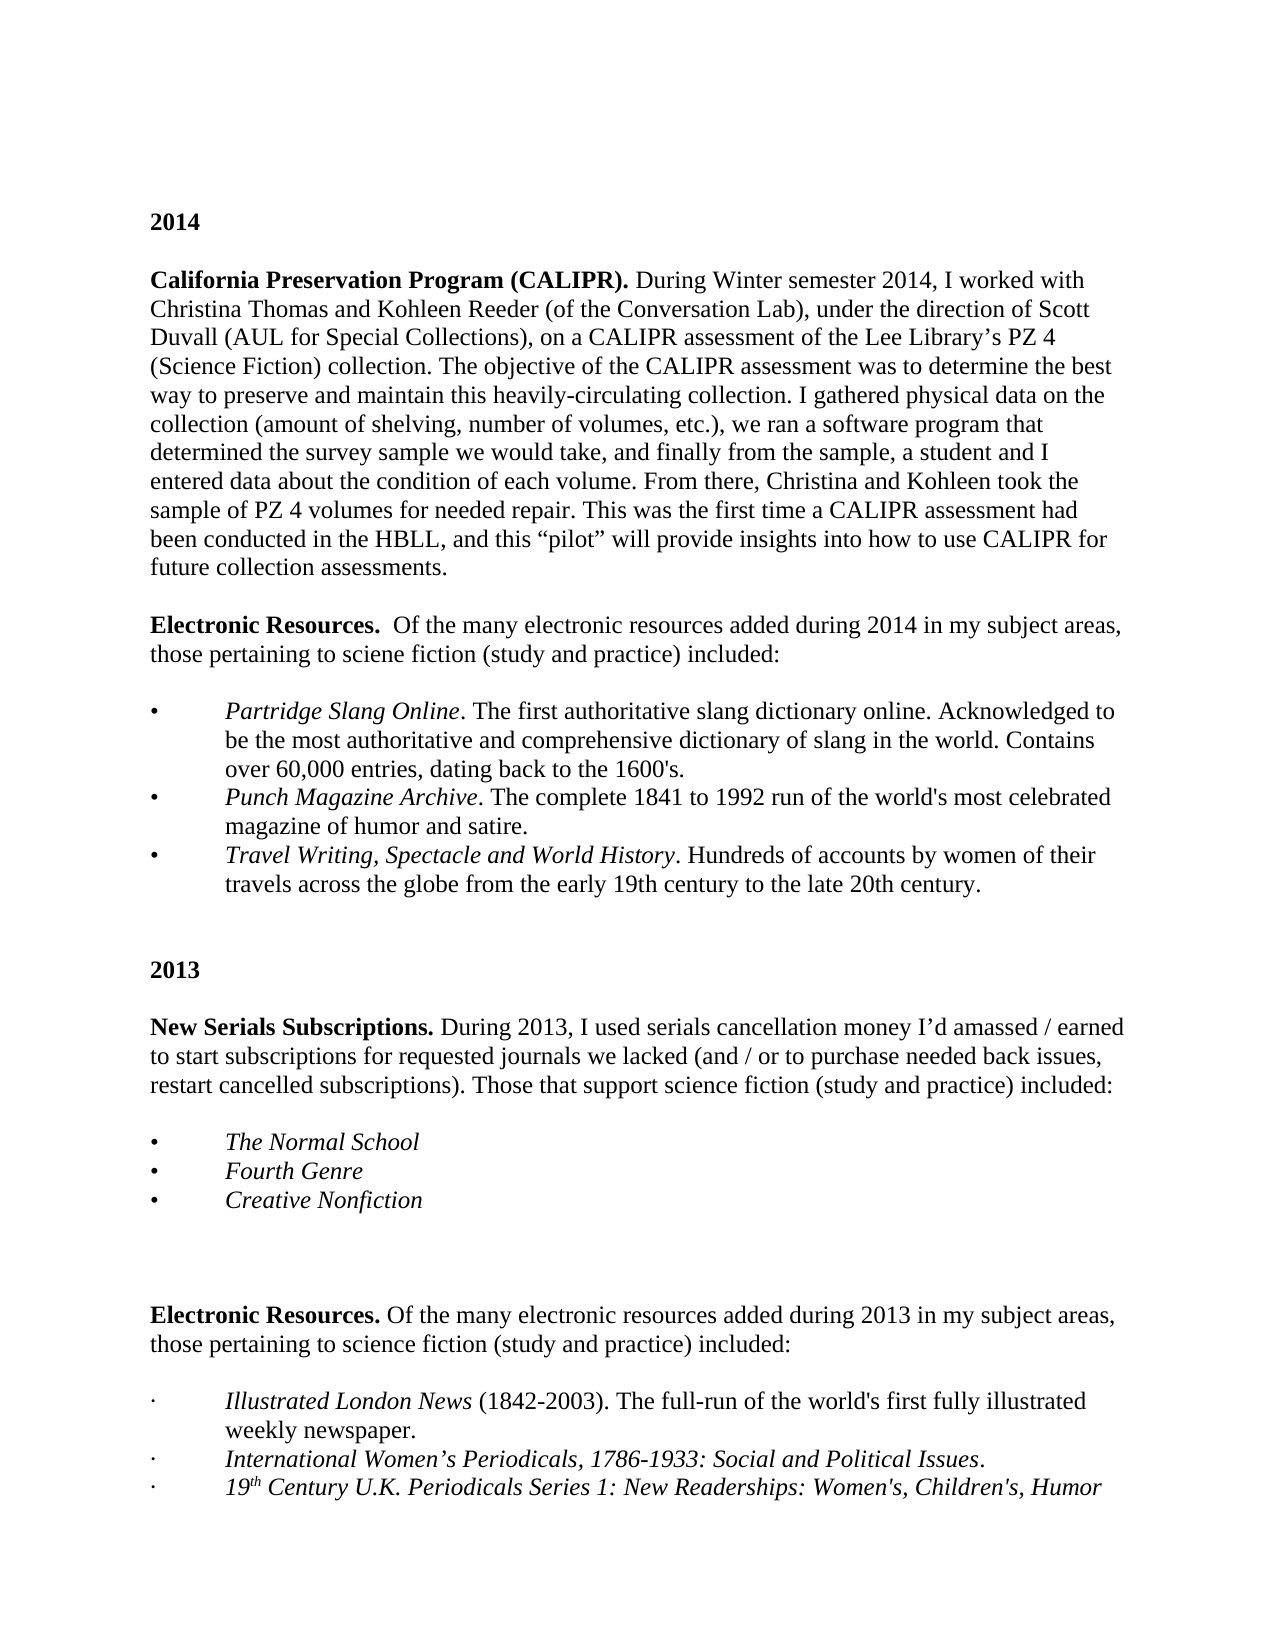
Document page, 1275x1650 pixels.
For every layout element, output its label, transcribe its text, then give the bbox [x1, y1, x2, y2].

list Punch Magazine Archive. The complete 1841 to 1992 run of the world's most celebrated magazine of humor and satire. [150, 782, 1125, 840]
list 2013 [150, 955, 1125, 984]
list Electronic Resources. Of the many electronic resources added during 2013 in my subject areas, those pertaining to science fiction (study and practice) included: [150, 1300, 1125, 1357]
list California Preservation Program (CALIPR). During Winter semester 2014, I worked with Christina Thomas and Kohleen Reeder (of the Conversation Lab), under the direction of Scott Duvall (AUL for Special Collections), on a CALIPR assessment of the Lee Library’s PZ 4 (Science Fiction) collection. The objective of the CALIPR assessment was to determine the best way to preserve and maintain this heavily-circulating collection. I gathered physical data on the collection (amount of shelving, number of volumes, etc.), we ran a software program that determined the survey sample we would take, and finally from the sample, a student and I entered data about the condition of each volume. From there, Christina and Kohleen took the sample of PZ 4 volumes for needed repair. This was the first time a CALIPR assessment had been conducted in the HBLL, and this “pilot” will provide insights into how to use CALIPR for future collection assessments. [150, 265, 1125, 581]
list 2014 [150, 207, 1125, 236]
list Travel Writing, Spectacle and World History. Hundreds of accounts by women of their travels across the globe from the early 19th century to the late 20th century. [150, 840, 1125, 897]
list The Normal School [150, 1127, 1125, 1156]
list ∙ Illustrated London News (1842-2003). The full-run of the world's first fully illustrated weekly newspaper. [150, 1386, 1125, 1444]
list Creative Nonfiction [150, 1185, 1125, 1214]
list ∙ International Women’s Periodicals, 1786-1933: Social and Political Issues. [150, 1444, 1125, 1472]
list Partridge Slang Online. The first authoritative slang dictionary online. Acknowledged to be the most authoritative and comprehensive dictionary of slang in the world. Contains over 60,000 entries, dating back to the 1600's. [150, 696, 1125, 782]
list Electronic Resources. Of the many electronic resources added during 2014 in my subject areas, those pertaining to sciene fiction (study and practice) included: [150, 610, 1125, 667]
list Fourth Genre [150, 1156, 1125, 1185]
list ∙ 19th Century U.K. Periodicals Series 1: New Readerships: Women's, Children's, Humor and Leisure/Sport. [150, 1472, 1125, 1501]
list New Serials Subscriptions. During 2013, I used serials cancellation money I’d amassed / earned to start subscriptions for requested journals we lacked (and / or to purchase needed back issues, restart cancelled subscriptions). Those that support science fiction (study and practice) included: [150, 1012, 1125, 1099]
